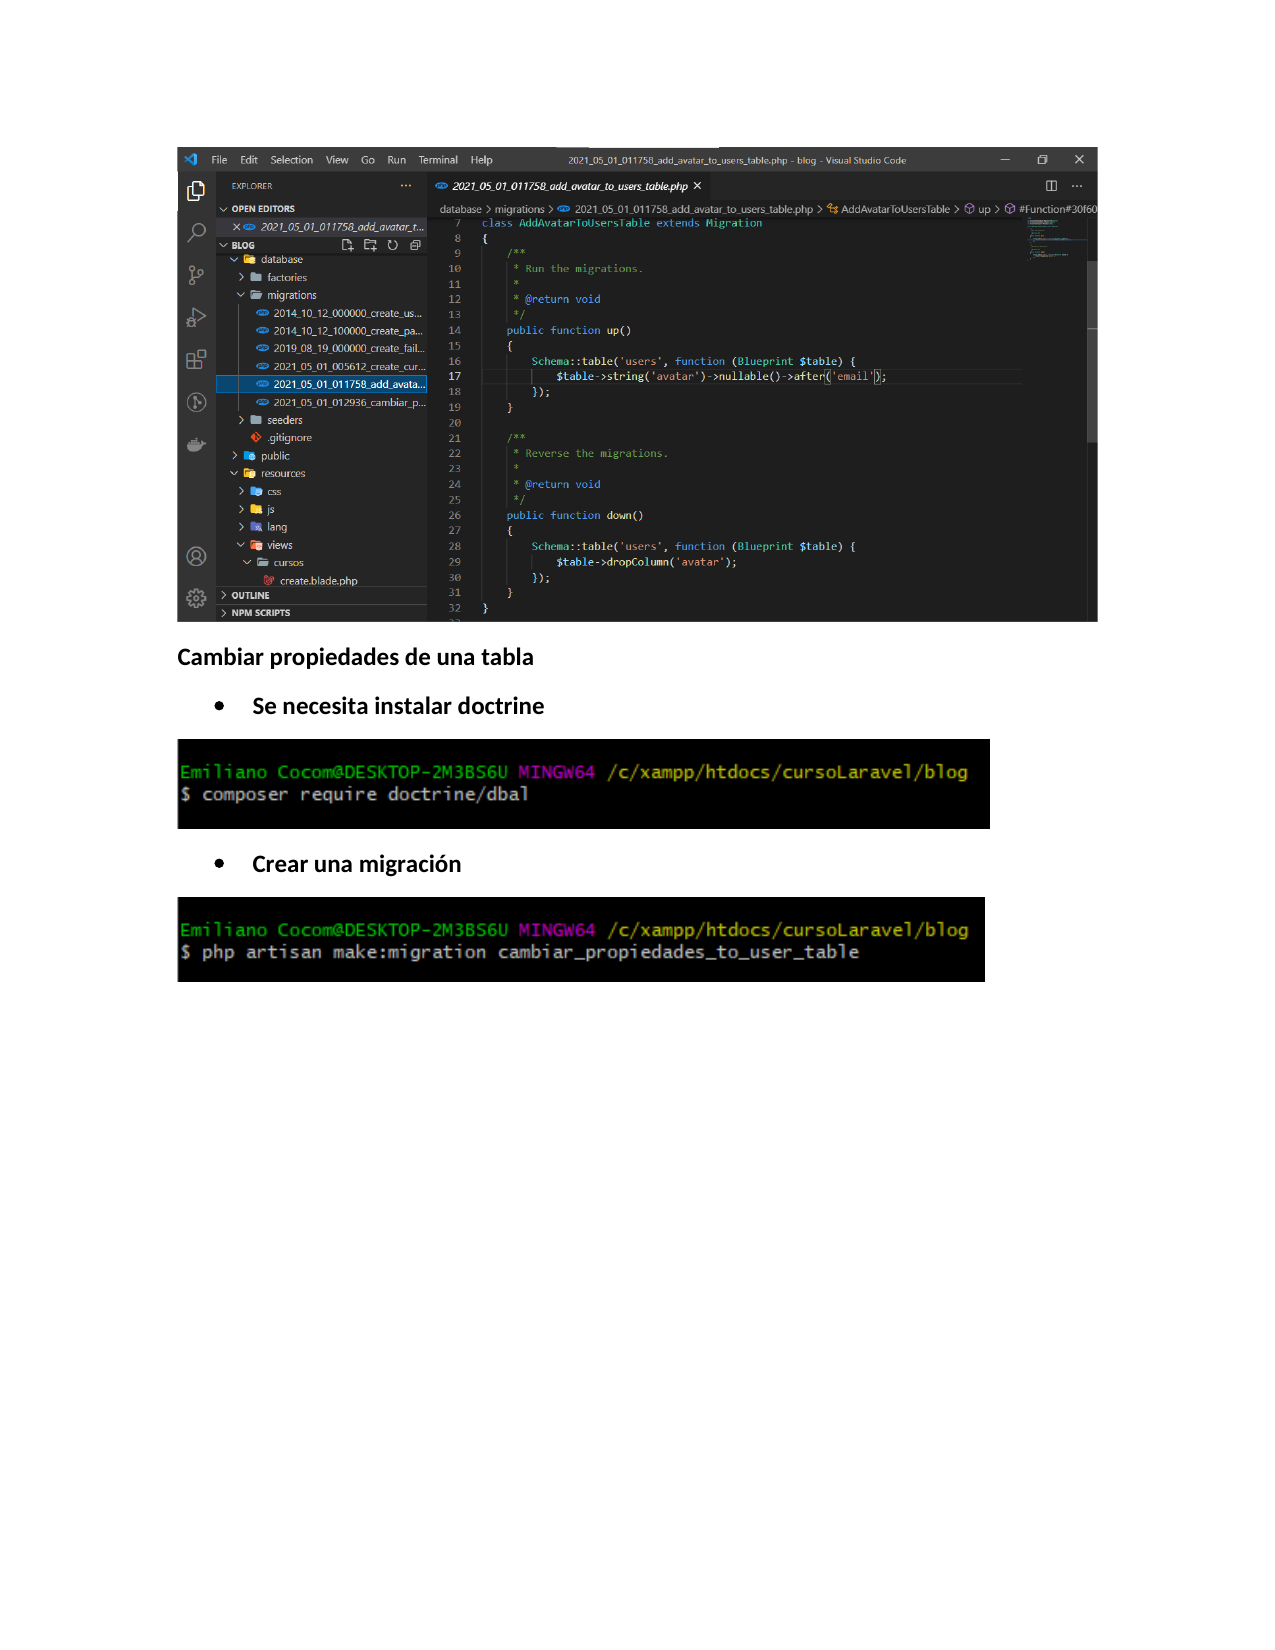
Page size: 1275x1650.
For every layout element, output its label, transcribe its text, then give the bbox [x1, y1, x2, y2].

list Crear una migración [215, 848, 1098, 878]
text Cambiar propiedades de una tabla [177, 641, 1098, 671]
picture [177, 147, 1098, 622]
picture [177, 739, 990, 829]
list Se necesita instalar doctrine [215, 690, 1098, 721]
picture [177, 897, 985, 982]
